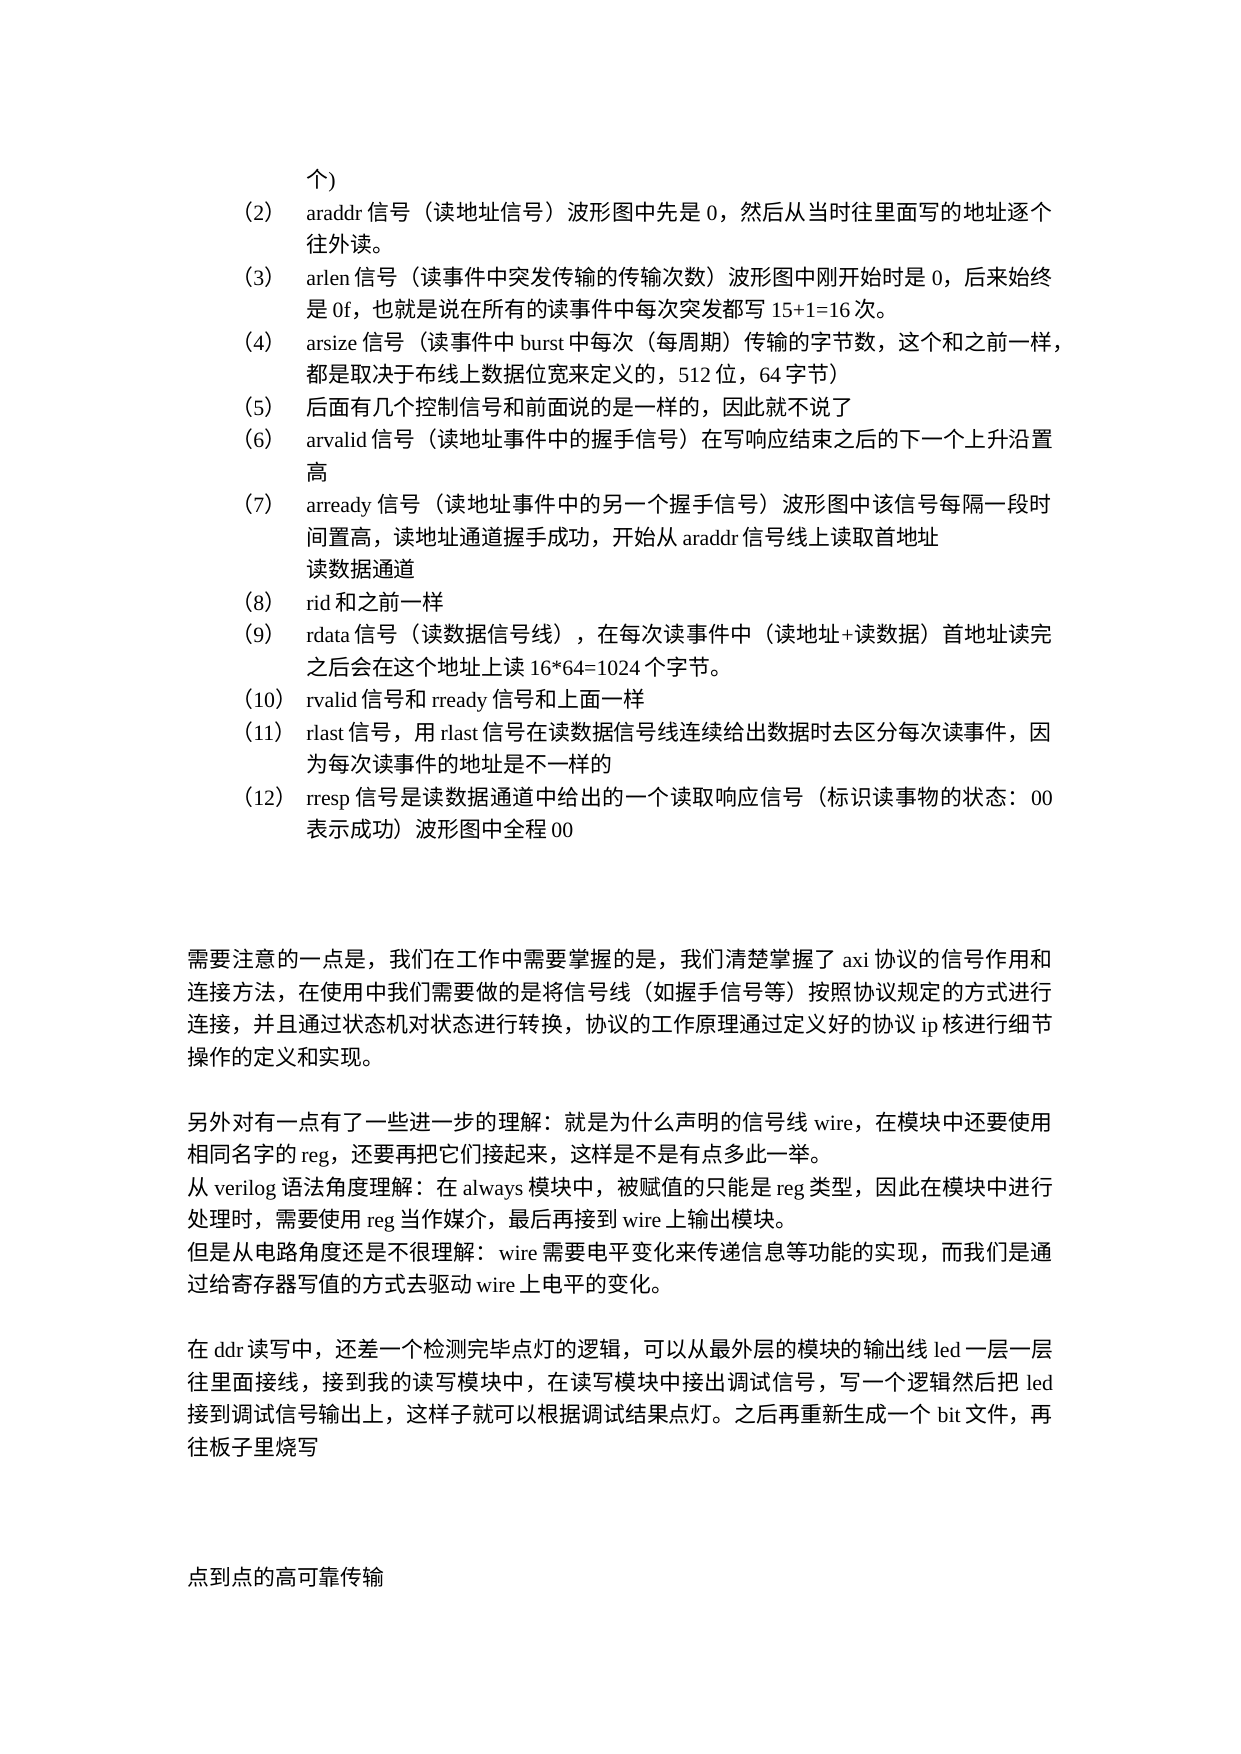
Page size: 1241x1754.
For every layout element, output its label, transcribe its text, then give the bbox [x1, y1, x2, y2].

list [231, 162, 1053, 194]
text 需要注意的一点是，我们在工作中需要掌握的是，我们清楚掌握了axi协议的信号作用和连接方法，在使用中我们需要做的是将信号线（如握手信号等）按照协议规定的方式进行连接，并且通过状态机对状态进行转换，协议的工作原理通过定义好的协议ip核进行细节操作的定义和实现。 [187, 942, 1053, 1072]
list arvalid信号（读地址事件中的握手信号）在写响应结束之后的下一个上升沿置高 [231, 422, 1053, 487]
list rresp信号是读数据通道中给出的一个读取响应信号（标识读事物的状态：00表示成功）波形图中全程00 [231, 779, 1053, 844]
list arsize信号（读事件中burst中每次（每周期）传输的字节数，这个和之前一样，都是取决于布线上数据位宽来定义的，512位，64字节） [231, 324, 1053, 389]
text 另外对有一点有了一些进一步的理解：就是为什么声明的信号线wire，在模块中还要使用相同名字的reg，还要再把它们接起来，这样是不是有点多此一举。 [187, 1104, 1053, 1169]
text 在ddr读写中，还差一个检测完毕点灯的逻辑，可以从最外层的模块的输出线led一层一层往里面接线，接到我的读写模块中，在读写模块中接出调试信号，写一个逻辑然后把led接到调试信号输出上，这样子就可以根据调试结果点灯。之后再重新生成一个bit文件，再往板子里烧写 [187, 1332, 1053, 1462]
list rvalid信号和rready信号和上面一样 [231, 682, 1053, 714]
text 从verilog语法角度理解：在always模块中，被赋值的只能是reg类型，因此在模块中进行处理时，需要使用reg当作媒介，最后再接到wire上输出模块。 [187, 1169, 1053, 1234]
text 点到点的高可靠传输 [187, 1559, 1053, 1592]
list 后面有几个控制信号和前面说的是一样的，因此就不说了 [231, 389, 1053, 422]
list rdata信号（读数据信号线），在每次读事件中（读地址+读数据）首地址读完之后会在这个地址上读16*64=1024个字节。 [231, 617, 1053, 682]
list rid和之前一样 [231, 584, 1053, 617]
text 但是从电路角度还是不很理解：wire需要电平变化来传递信息等功能的实现，而我们是通过给寄存器写值的方式去驱动wire上电平的变化。 [187, 1234, 1053, 1299]
list arready信号（读地址事件中的另一个握手信号）波形图中该信号每隔一段时间置高，读地址通道握手成功，开始从araddr信号线上读取首地址 [231, 487, 1053, 552]
list arlen信号（读事件中突发传输的传输次数）波形图中刚开始时是0，后来始终是0f，也就是说在所有的读事件中每次突发都写15+1=16次。 [231, 259, 1053, 324]
list rlast信号，用rlast信号在读数据信号线连续给出数据时去区分每次读事件，因为每次读事件的地址是不一样的 [231, 714, 1053, 779]
list 读数据通道 [306, 552, 1053, 584]
list araddr信号（读地址信号）波形图中先是0，然后从当时往里面写的地址逐个往外读。 [231, 194, 1053, 259]
